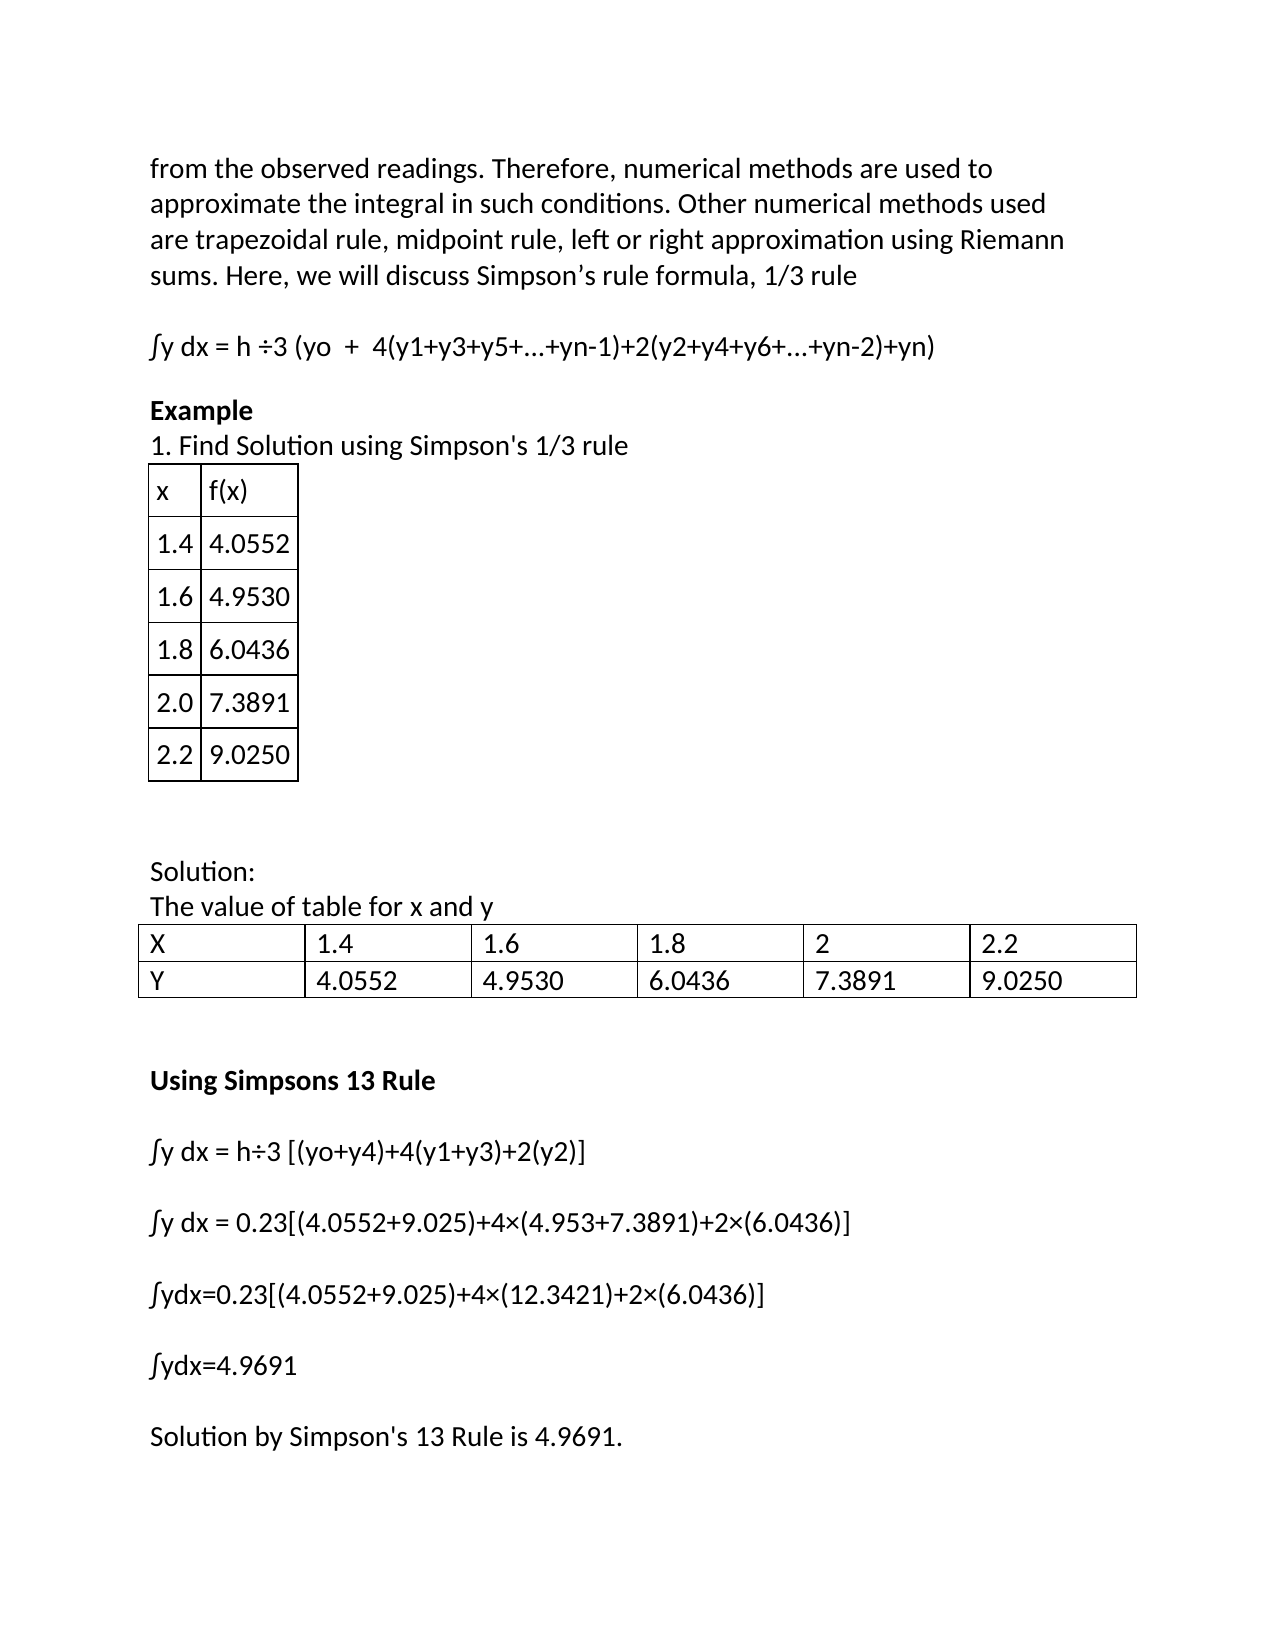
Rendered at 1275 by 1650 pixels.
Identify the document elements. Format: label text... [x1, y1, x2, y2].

table_cell 2.0 [149, 676, 200, 727]
table_header 2.2 [971, 925, 1136, 961]
table_header 1.4 [306, 925, 471, 961]
table_header x [149, 465, 200, 516]
table_cell 4.9530 [472, 962, 637, 997]
text Using Simpsons 13 Rule ∫y dx = h÷3 [(yo+y4)+4(y1+y3)+2(y2)] ∫y dx = 0.23[(4.0552+9.025)+4×(4.953+7.3891)+2×(6.0436)] ∫ydx=0.23[(4.0552+9.025)+4×(12.3421)+2×(6.0436)] ∫ydx=4.9691 Solution by Simpson's 13 Rule is 4.9691. [150, 1062, 1125, 1454]
text ∫y dx = h ÷3 (yo + 4(y1+y3+y5+...+yn-1)+2(y2+y4+y6+...+yn-2)+yn) [150, 328, 1125, 392]
table_cell 7.3891 [804, 962, 969, 997]
table_cell 1.6 [149, 570, 200, 621]
table_cell 6.0436 [638, 962, 803, 997]
table_cell 4.9530 [202, 570, 297, 621]
table_cell 6.0436 [202, 623, 297, 674]
table_cell 1.4 [149, 517, 200, 569]
text Solution: The value of table for x and y [150, 781, 1125, 924]
table_header 2 [804, 925, 969, 961]
table_cell 9.0250 [971, 962, 1136, 997]
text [150, 150, 1125, 292]
table_cell 1.8 [149, 623, 200, 674]
table_header f(x) [202, 465, 297, 516]
table_cell 4.0552 [306, 962, 471, 997]
text Example 1. Find Solution using Simpson's 1/3 rule [150, 392, 1125, 463]
table_cell 2.2 [149, 729, 200, 780]
table_cell 7.3891 [202, 676, 297, 727]
table_cell Y [139, 962, 304, 997]
table_header 1.8 [638, 925, 803, 961]
table_cell 9.0250 [202, 729, 297, 780]
table_cell 4.0552 [202, 517, 297, 569]
table_header X [139, 925, 304, 961]
table_header 1.6 [472, 925, 637, 961]
